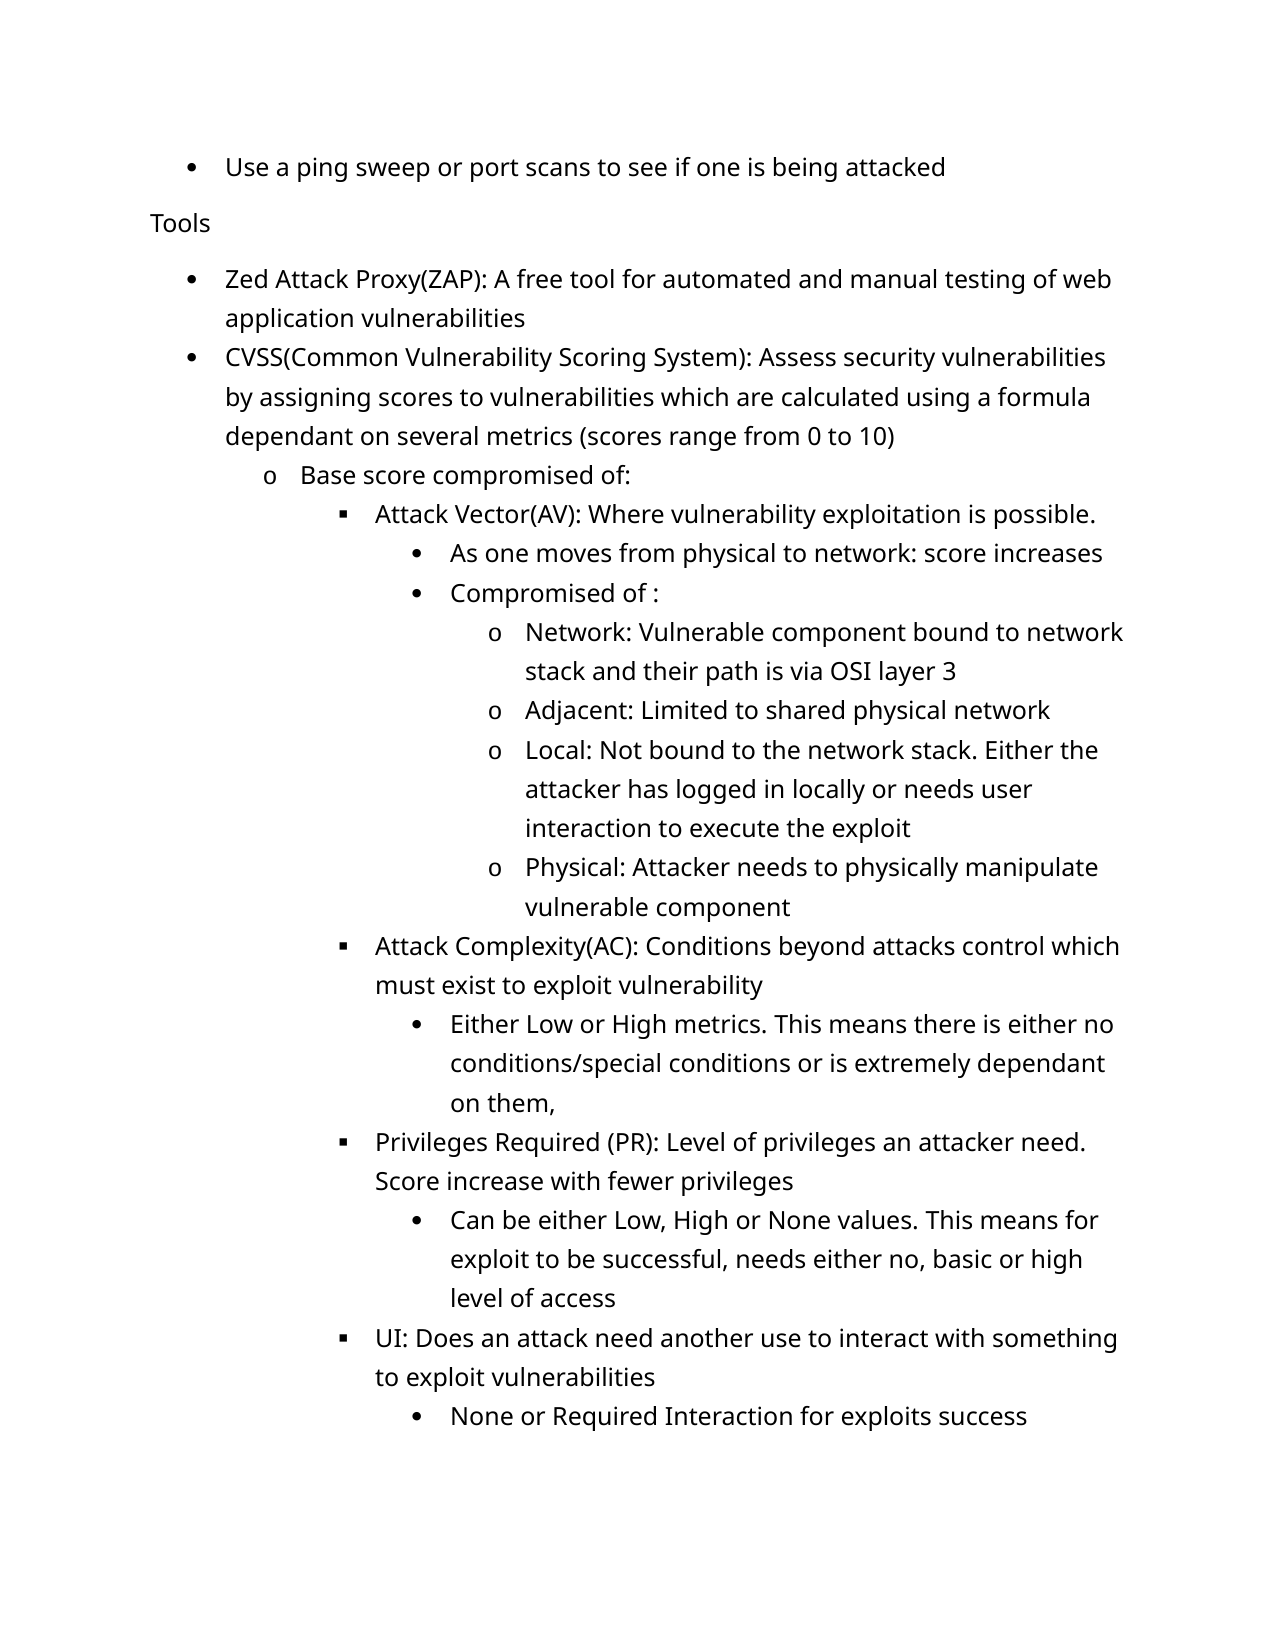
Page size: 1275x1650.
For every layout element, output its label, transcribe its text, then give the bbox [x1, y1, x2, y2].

list Local: Not bound to the network stack. Either the attacker has logged in locally or needs user interaction to execute the exploit [487, 732, 1125, 845]
list Compromised of : [412, 575, 1125, 609]
list Zed Attack Proxy(ZAP): A free tool for automated and manual testing of web application vulnerabilities [187, 262, 1125, 335]
list Either Low or High metrics. This means there is either no conditions/special conditions or is extremely dependant on them, [412, 1007, 1125, 1119]
list Adjacent: Limited to shared physical network [487, 693, 1125, 727]
list Network: Vulnerable component bound to network stack and their path is via OSI layer 3 [487, 614, 1125, 688]
list Privileges Required (PR): Level of privileges an attacker need. Score increase with fewer privileges [337, 1124, 1125, 1198]
list CVSS(Common Vulnerability Scoring System): Assess security vulnerabilities by assigning scores to vulnerabilities which are calculated using a formula dependant on several metrics (scores range from 0 to 10) [187, 340, 1125, 452]
list Attack Vector(AV): Where vulnerability exploitation is possible. [337, 497, 1125, 531]
list Use a ping sweep or port scans to see if one is being attacked [187, 150, 1125, 184]
list UI: Does an attack need another use to interact with something to exploit vulnerabilities [337, 1320, 1125, 1393]
list As one moves from physical to network: score increases [412, 536, 1125, 570]
list Can be either Low, High or None values. This means for exploit to be successful, needs either no, basic or high level of access [412, 1203, 1125, 1315]
list Attack Complexity(AC): Conditions beyond attacks control which must exist to exploit vulnerability [337, 928, 1125, 1002]
list Base score compromised of: [262, 457, 1125, 492]
text Tools [150, 206, 1125, 240]
list Physical: Attacker needs to physically manipulate vulnerable component [487, 850, 1125, 923]
list None or Required Interaction for exploits success [412, 1398, 1125, 1433]
